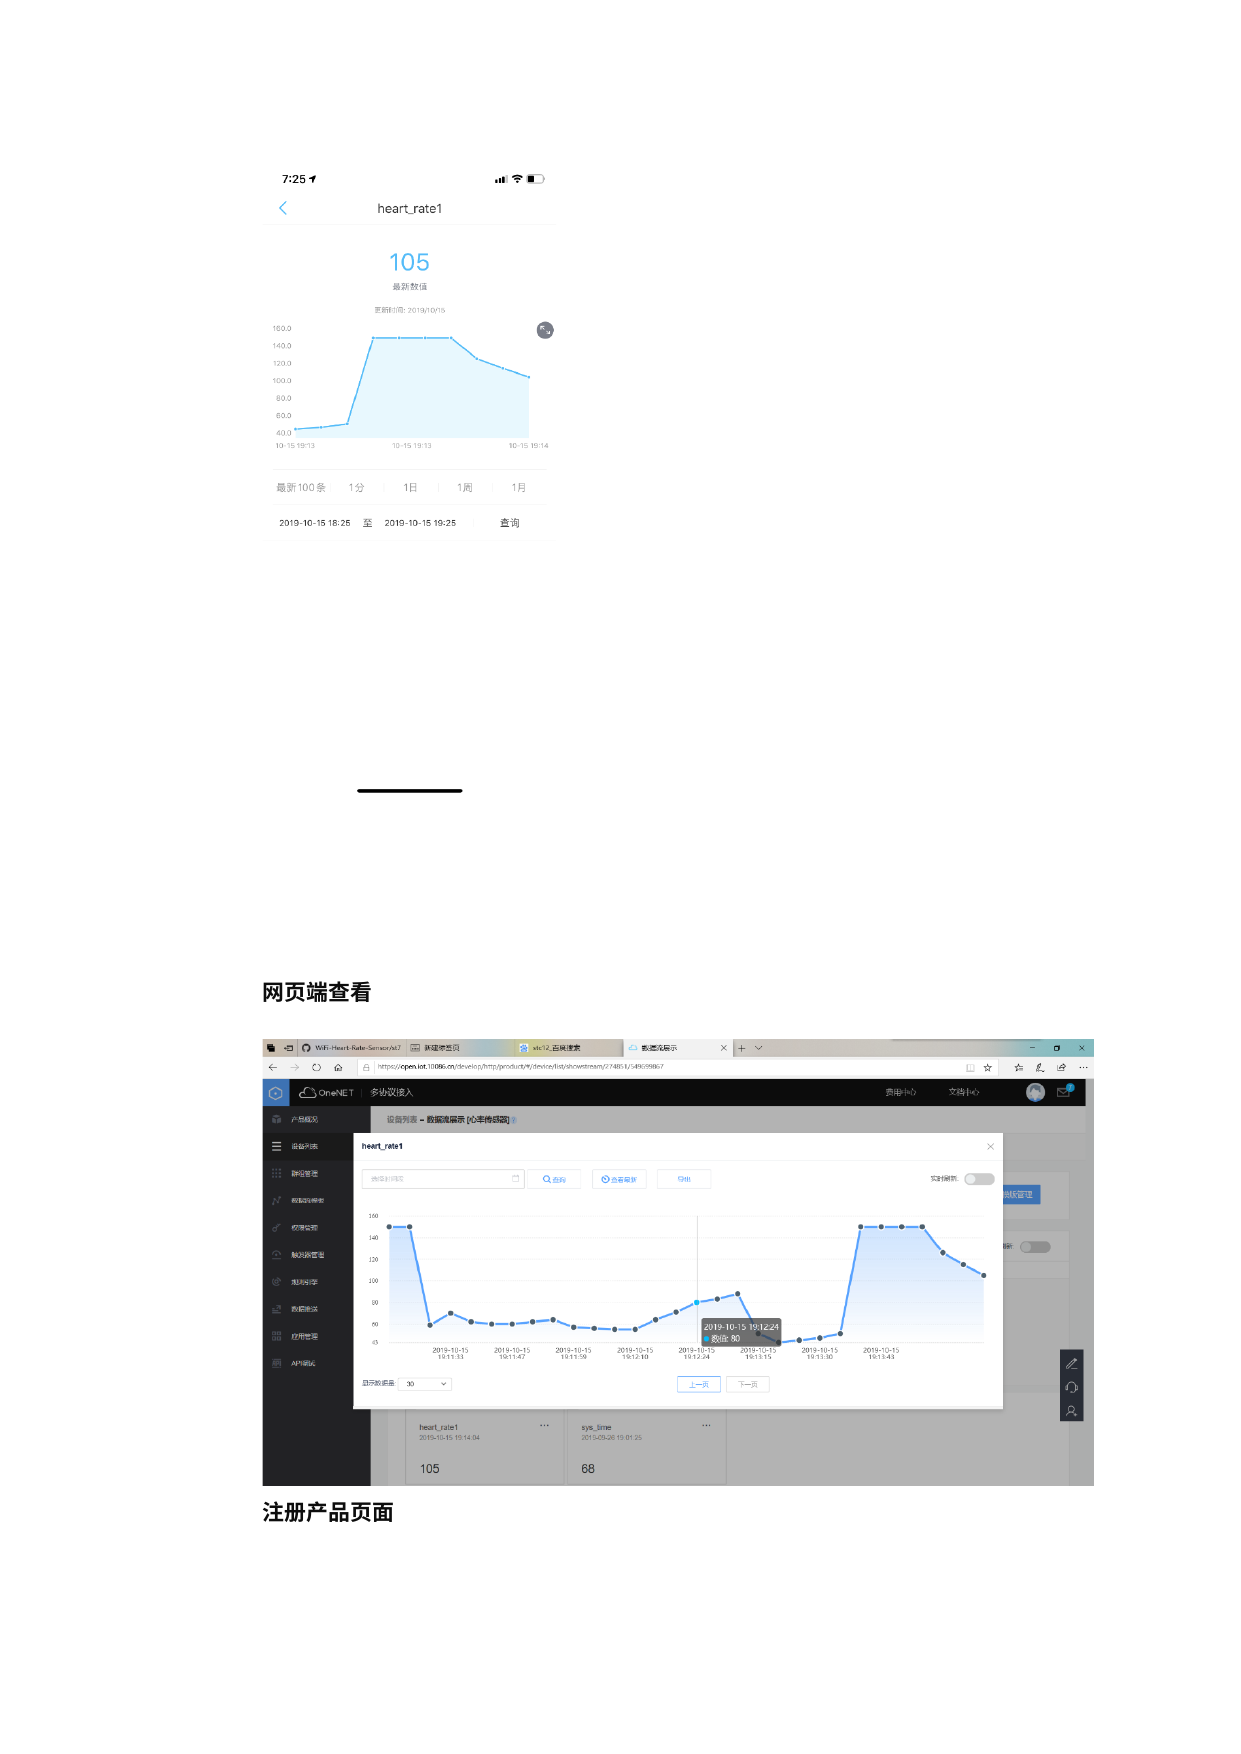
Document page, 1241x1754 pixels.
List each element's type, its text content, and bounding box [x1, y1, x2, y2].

list 注册产品页面 [262, 1494, 1053, 1527]
picture [262, 162, 557, 798]
picture [262, 1039, 1094, 1486]
list 网页端查看 [262, 974, 1053, 1007]
